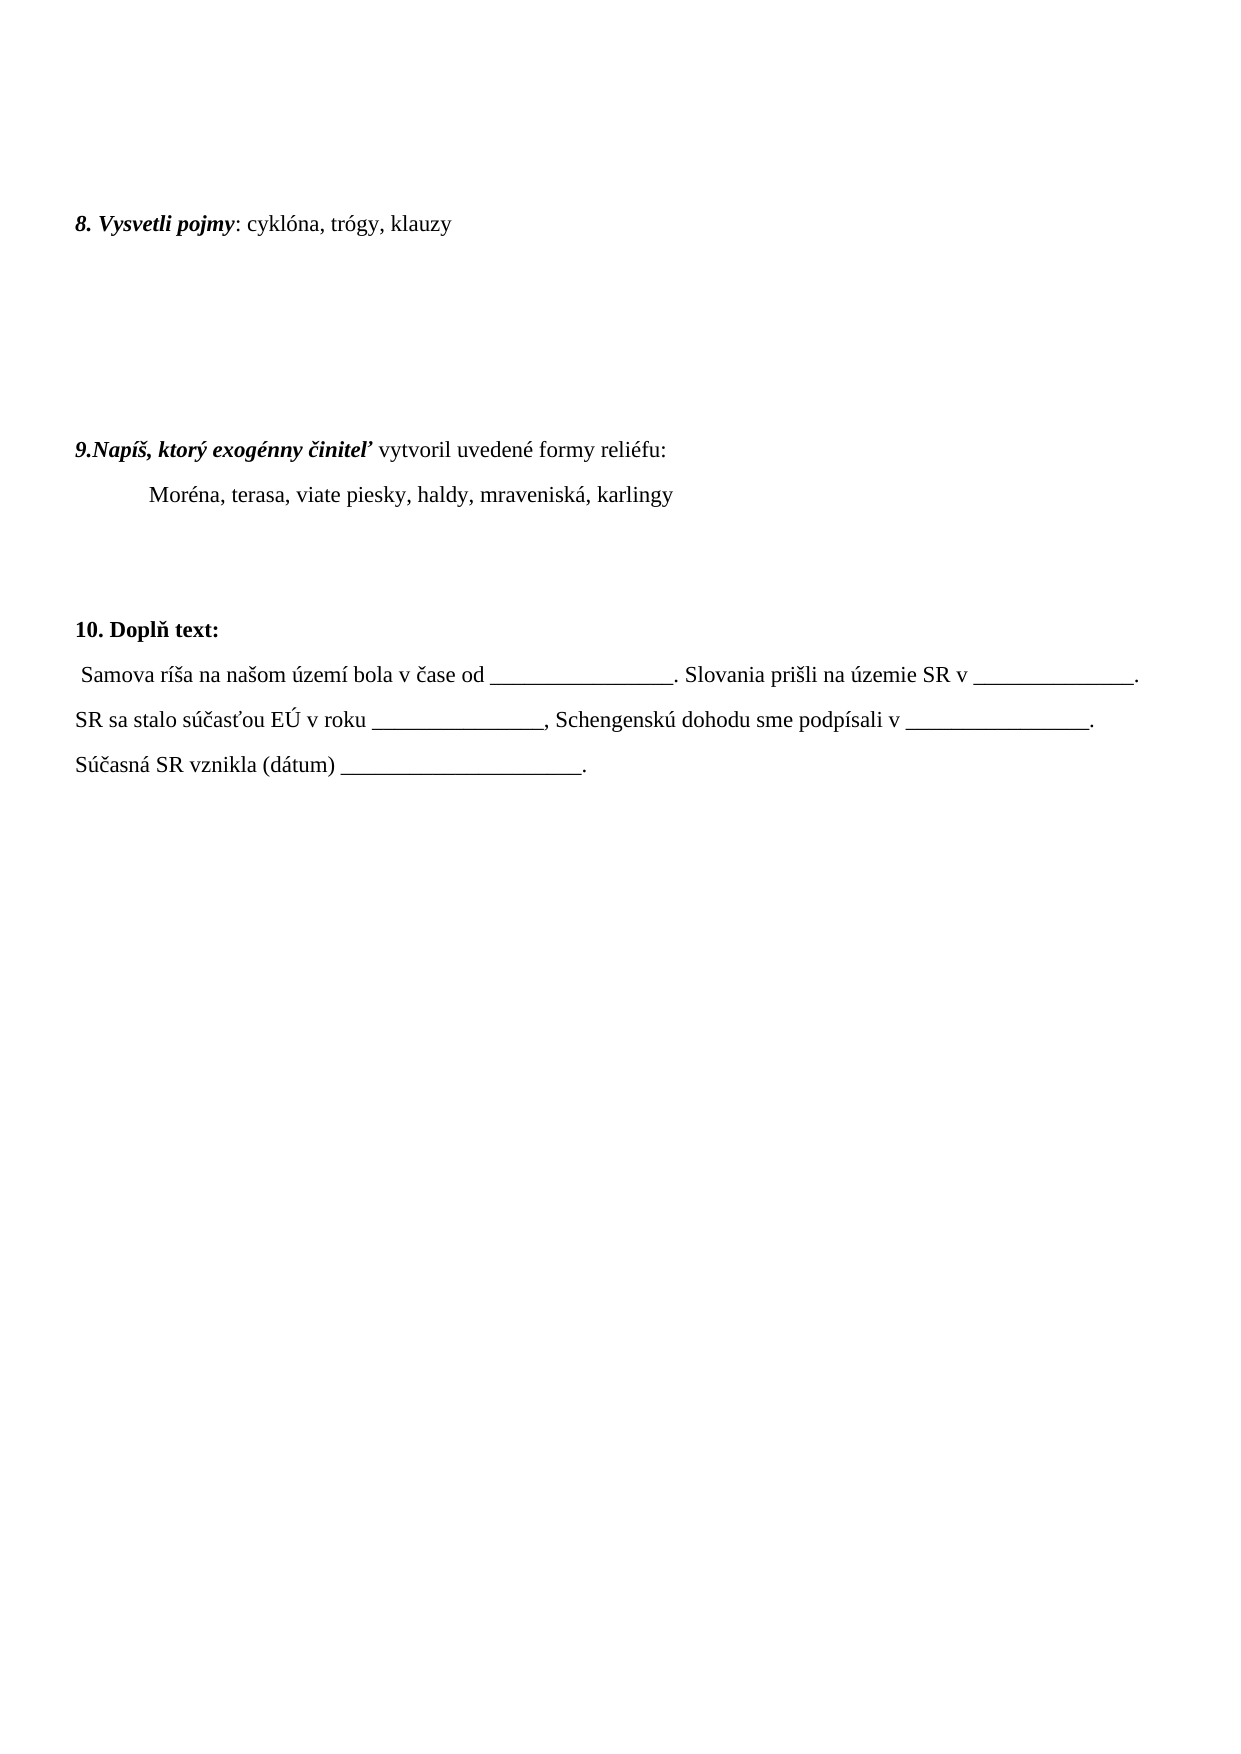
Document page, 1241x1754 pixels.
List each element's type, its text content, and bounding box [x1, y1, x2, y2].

text Moréna, terasa, viate piesky, haldy, mraveniská, karlingy [75, 481, 1165, 507]
text 9.Napíš, ktorý exogénny činiteľ vytvoril uvedené formy reliéfu: [75, 436, 1165, 462]
text 8. Vysvetli pojmy: cyklóna, trógy, klauzy [75, 210, 1165, 237]
text Samova ríša na našom území bola v čase od ________________. Slovania prišli na územie SR v ______________. [75, 661, 1165, 688]
text 10. Doplň text: [75, 616, 1165, 643]
text Súčasná SR vznikla (dátum) _____________________. [75, 752, 1165, 778]
text SR sa stalo súčasťou EÚ v roku _______________, Schengenskú dohodu sme podpísali v ________________. [75, 706, 1165, 733]
